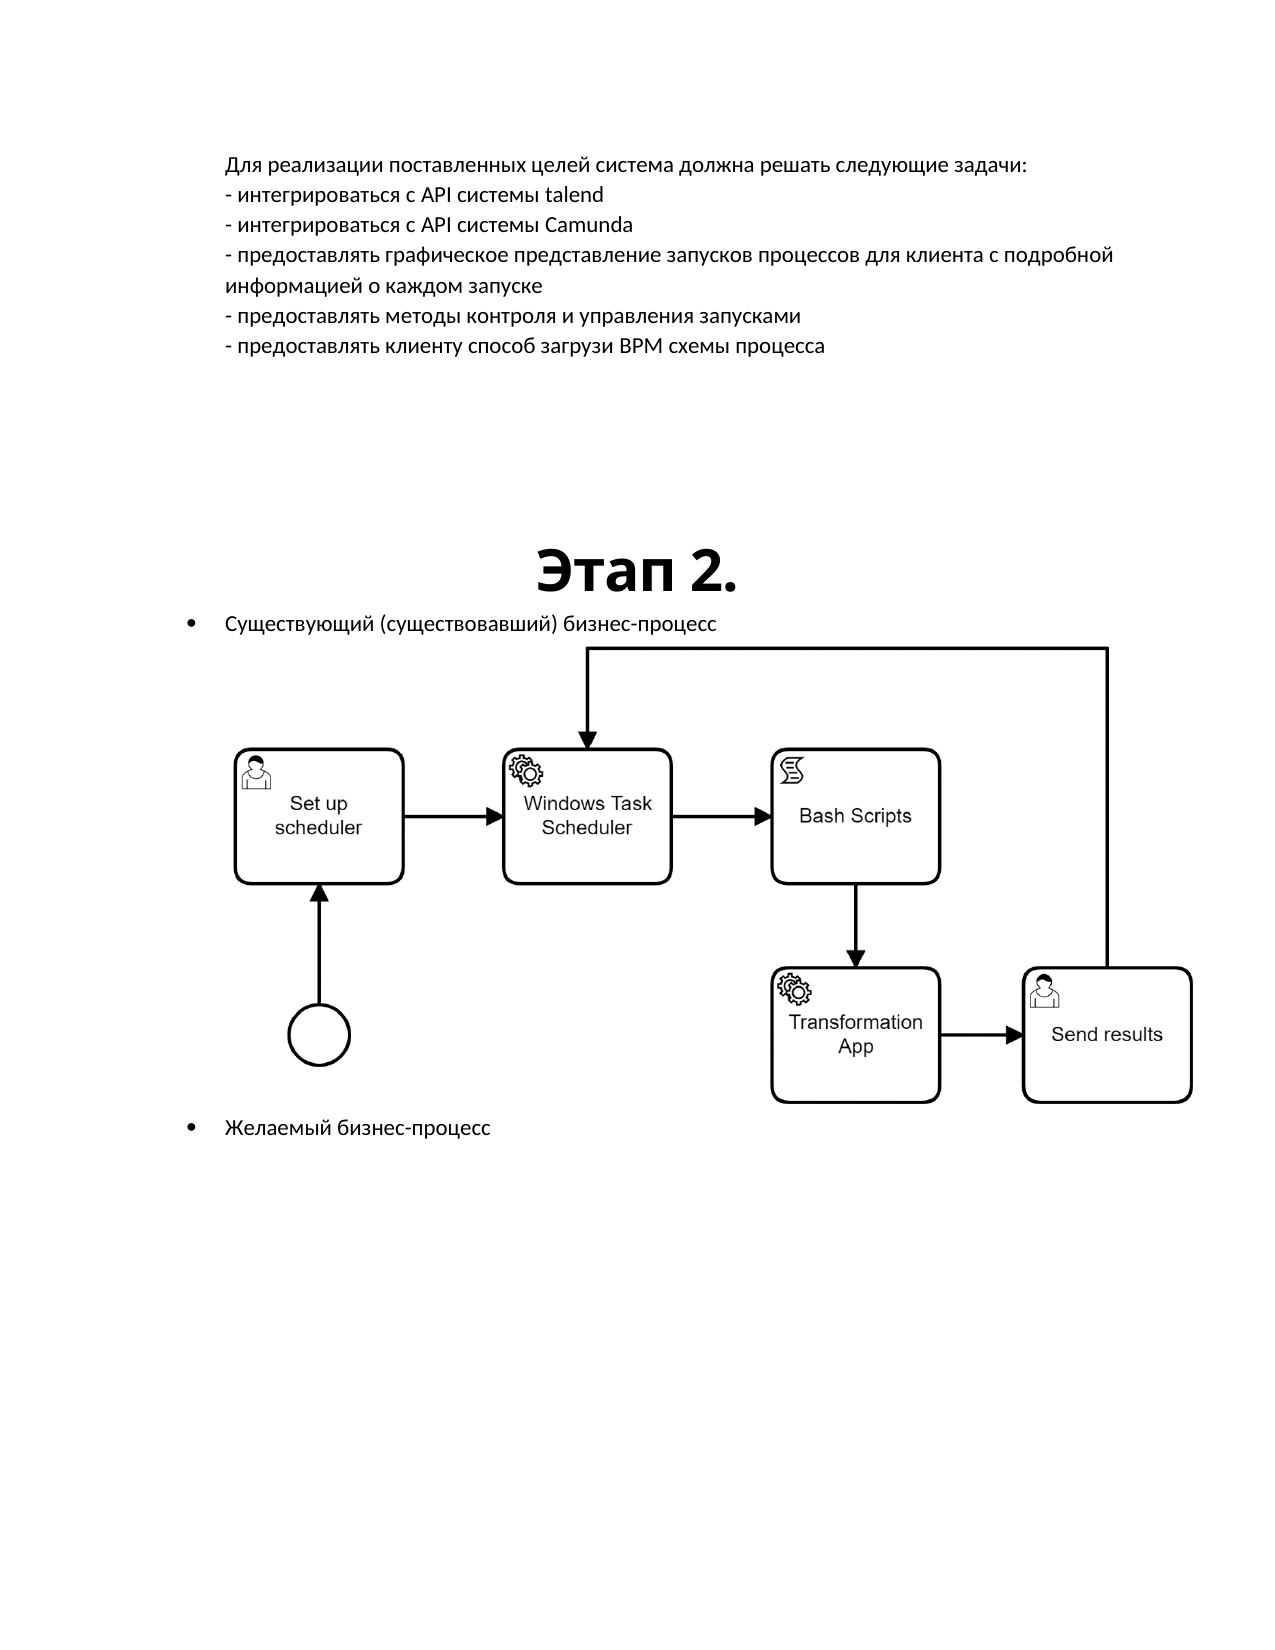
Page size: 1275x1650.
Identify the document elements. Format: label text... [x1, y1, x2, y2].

picture [225, 638, 1200, 1112]
title Этап 2. [150, 529, 1125, 609]
list - предоставлять графическое представление запусков процессов для клиента с подробной информацией о каждом запуске [225, 241, 1125, 299]
list Для реализации поставленных целей система должна решать следующие задачи: - интегрироваться с API системы talend [225, 150, 1125, 208]
list - предоставлять клиенту способ загрузи BPM схемы процесса [225, 331, 1125, 359]
list Желаемый бизнес-процесс [187, 1113, 1125, 1141]
list Существующий (существовавший) бизнес-процесс [187, 609, 1125, 637]
list - предоставлять методы контроля и управления запусками [225, 301, 1125, 329]
list - интегрироваться с API системы Camunda [225, 210, 1125, 238]
